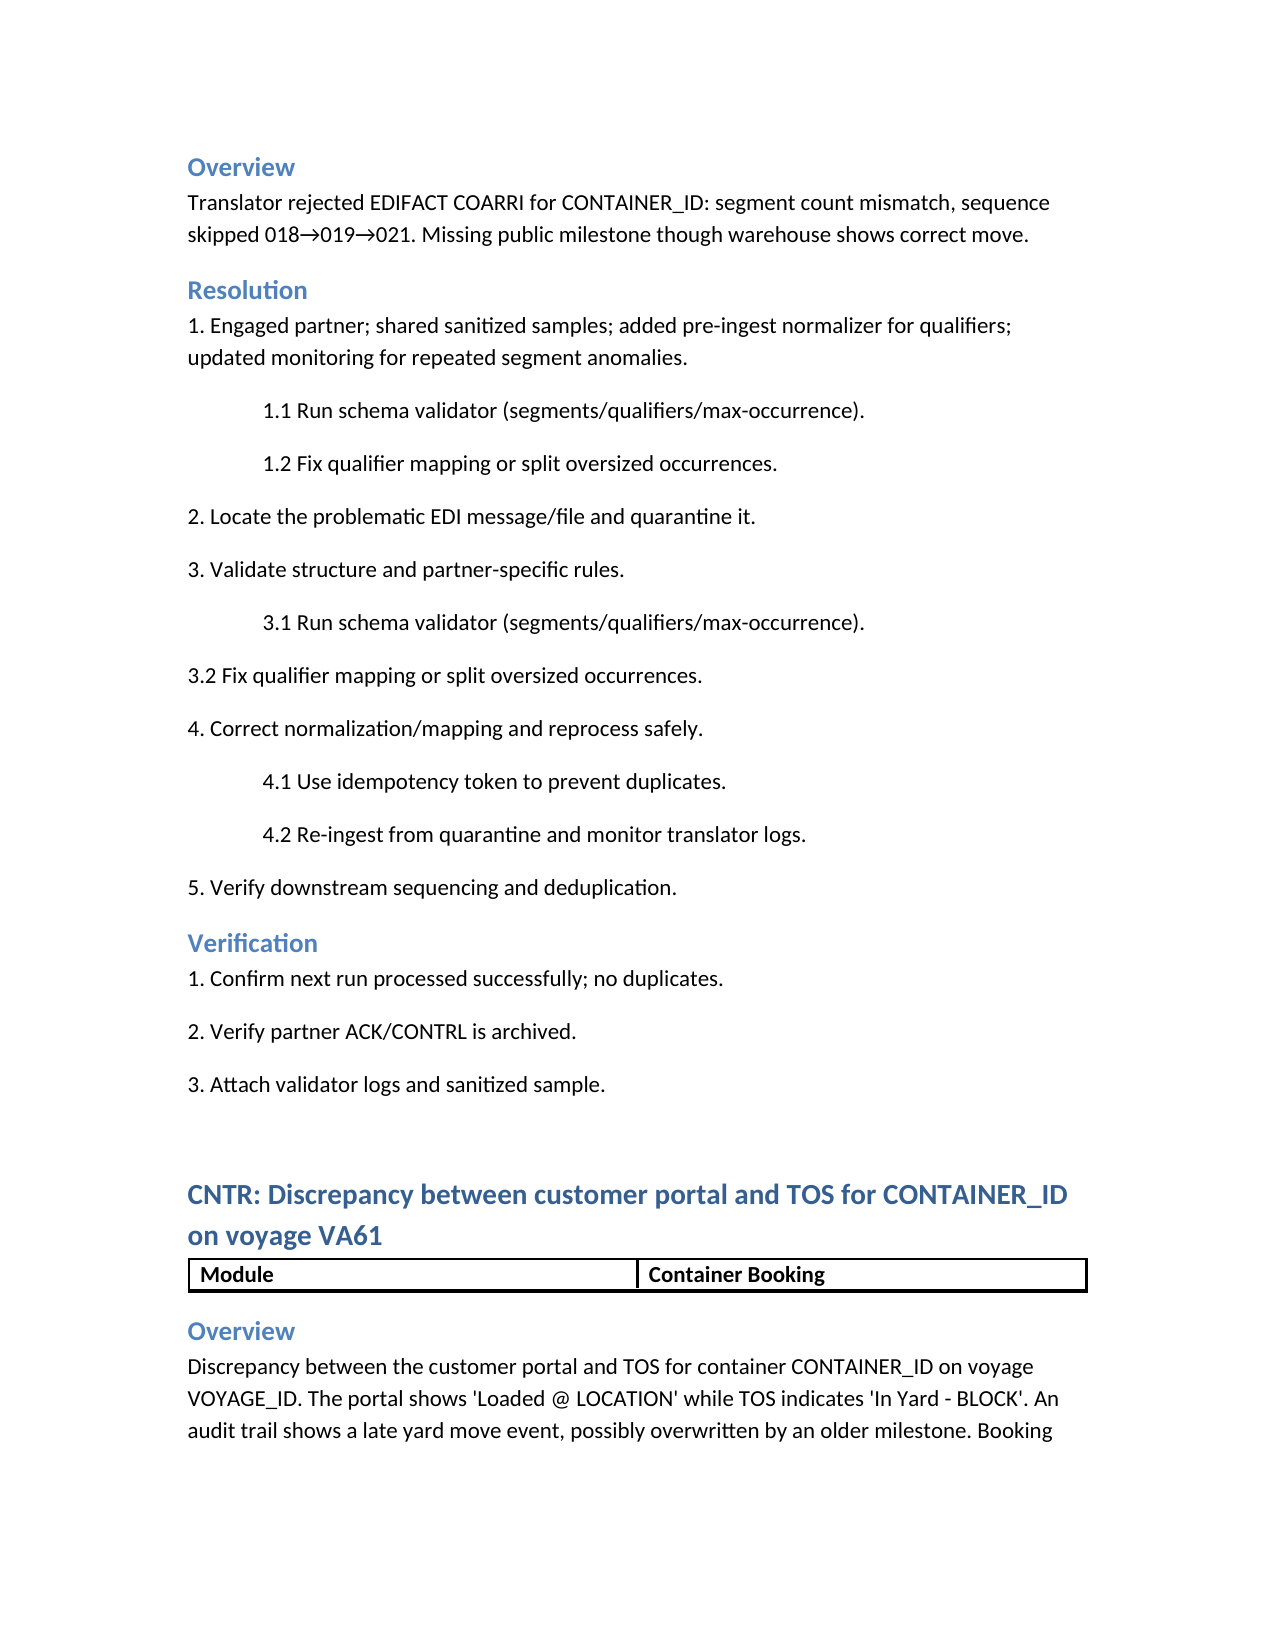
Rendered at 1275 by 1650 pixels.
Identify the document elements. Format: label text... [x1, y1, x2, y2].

text 3. Attach validator logs and sanitized sample. [187, 1070, 1087, 1098]
table_header Container Booking [639, 1260, 1085, 1288]
text Resolution [187, 273, 1087, 306]
text Verification [187, 926, 1087, 959]
text 1. Confirm next run processed successfully; no duplicates. [187, 964, 1087, 992]
text 5. Verify downstream sequencing and deduplication. [187, 873, 1087, 901]
text Translator rejected EDIFACT COARRI for CONTAINER_ID: segment count mismatch, sequence skipped 018→019→021. Missing public milestone though warehouse shows correct move. [187, 188, 1087, 248]
text Overview [187, 1314, 1087, 1347]
text 4.1 Use idempotency token to prevent duplicates. [262, 767, 1087, 795]
text 1.1 Run schema validator (segments/qualifiers/max-occurrence). [262, 396, 1087, 424]
text 3.2 Fix qualifier mapping or split oversized occurrences. [187, 661, 1087, 689]
text 1. Engaged partner; shared sanitized samples; added pre-ingest normalizer for qualifiers; updated monitoring for repeated segment anomalies. [187, 311, 1087, 371]
text 2. Verify partner ACK/CONTRL is archived. [187, 1017, 1087, 1045]
text 3. Validate structure and partner-specific rules. [187, 555, 1087, 583]
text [187, 1352, 1087, 1444]
text Overview [187, 150, 1087, 183]
text 4.2 Re-ingest from quarantine and monitor translator logs. [262, 820, 1087, 848]
table_header Module [190, 1260, 636, 1288]
text 1.2 Fix qualifier mapping or split oversized occurrences. [262, 449, 1087, 477]
text 2. Locate the problematic EDI message/file and quarantine it. [187, 502, 1087, 530]
text 3.1 Run schema validator (segments/qualifiers/max-occurrence). [187, 608, 1087, 636]
text CNTR: Discrepancy between customer portal and TOS for CONTAINER_ID on voyage VA61 [187, 1176, 1087, 1253]
text 4. Correct normalization/mapping and reprocess safely. [187, 714, 1087, 742]
